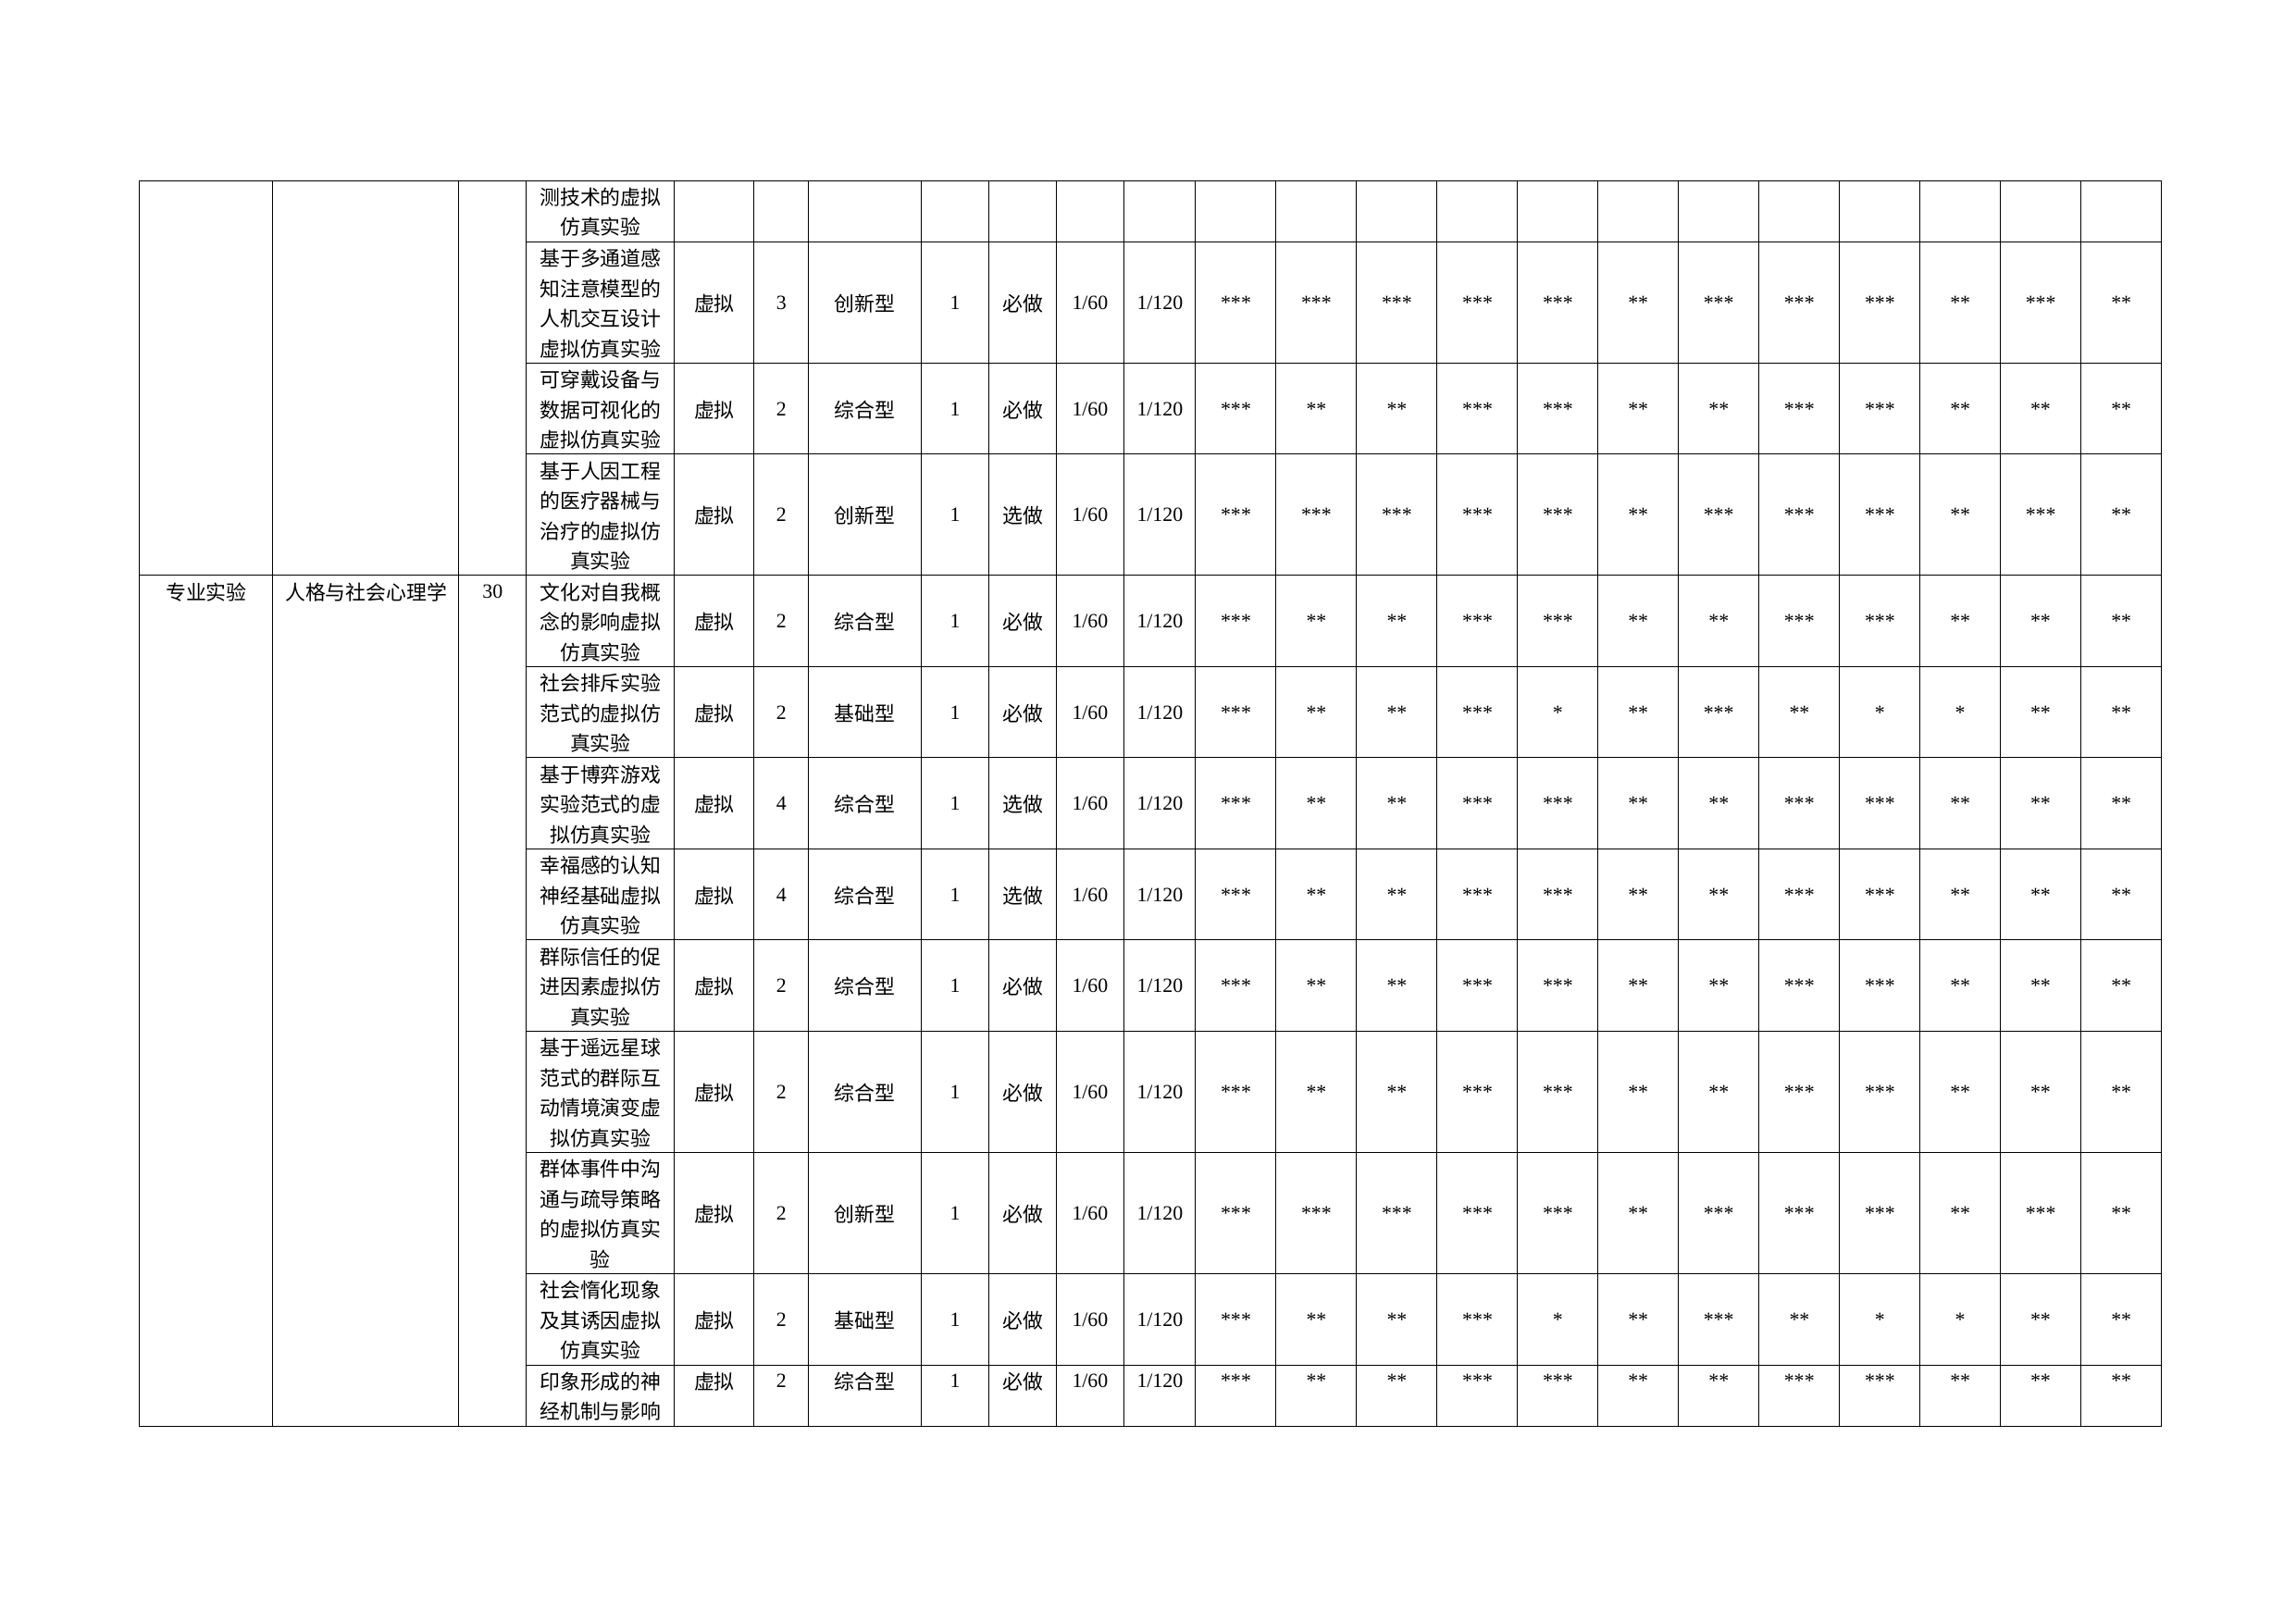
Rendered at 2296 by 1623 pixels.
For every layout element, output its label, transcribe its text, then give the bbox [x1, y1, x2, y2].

table_cell *** [1437, 576, 1517, 666]
table_cell 基于多通道感知注意模型的人机交互设计虚拟仿真实验 [527, 242, 674, 363]
table_cell 1 [922, 849, 988, 939]
table_cell 综合型 [809, 849, 921, 939]
table_cell *** [1840, 181, 1919, 242]
table_cell *** [1437, 667, 1517, 757]
table_cell ** [1598, 940, 1678, 1031]
table_cell *** [1759, 364, 1839, 453]
table_cell ** [2081, 849, 2161, 939]
table_cell 1/60 [1057, 758, 1123, 849]
table_cell *** [1840, 454, 1919, 575]
table_cell ** [1276, 576, 1356, 666]
table_cell *** [1437, 1366, 1517, 1426]
table_cell 1 [922, 1274, 988, 1364]
table_cell ** [1276, 1366, 1356, 1426]
table_cell 必做 [989, 242, 1056, 363]
table_cell 专业实验 [140, 576, 272, 1426]
table_cell ** [1920, 576, 2000, 666]
table_cell 1/60 [1057, 576, 1123, 666]
table_cell 人格与社会心理学 [273, 576, 458, 1426]
table_cell ** [1679, 940, 1758, 1031]
table_cell 幸福感的认知神经基础虚拟仿真实验 [527, 849, 674, 939]
table_cell ** [1276, 758, 1356, 849]
table_cell 1 [922, 242, 988, 363]
table_cell *** [1518, 1032, 1597, 1152]
table_cell 多模态疲劳检测技术的虚拟仿真实验 [527, 181, 674, 242]
table_cell 1/60 [1057, 242, 1123, 363]
table_cell 虚拟 [675, 1366, 753, 1426]
table_cell ** [1679, 576, 1758, 666]
table_cell ** [2081, 1032, 2161, 1152]
table_cell *** [1840, 940, 1919, 1031]
table_cell ** [1357, 1366, 1436, 1426]
table_cell 2 [754, 576, 808, 666]
table_cell ** [1679, 1032, 1758, 1152]
table_cell ** [2081, 181, 2161, 242]
table_cell 1/120 [1124, 1274, 1195, 1364]
table_cell ** [1598, 849, 1678, 939]
table_cell *** [1437, 364, 1517, 453]
table_cell ** [1357, 940, 1436, 1031]
table_cell ** [2081, 1274, 2161, 1364]
table_cell 2 [754, 940, 808, 1031]
table_cell *** [1840, 242, 1919, 363]
table_cell ** [1276, 849, 1356, 939]
table_cell 必做 [989, 667, 1056, 757]
table_cell 基于遥远星球范式的群际互动情境演变虚拟仿真实验 [527, 1032, 674, 1152]
table_cell 必做 [989, 1274, 1056, 1364]
table_cell ** [1598, 242, 1678, 363]
table_cell *** [1759, 758, 1839, 849]
table_cell 4 [754, 758, 808, 849]
table_cell *** [1437, 454, 1517, 575]
table_cell 群际信任的促进因素虚拟仿真实验 [527, 940, 674, 1031]
table_cell 1/120 [1124, 940, 1195, 1031]
table_cell *** [1196, 1153, 1275, 1273]
table_cell 虚拟 [675, 1153, 753, 1273]
table_cell 综合型 [809, 1032, 921, 1152]
table_cell ** [1276, 940, 1356, 1031]
table_cell *** [1196, 576, 1275, 666]
table_cell *** [1840, 364, 1919, 453]
table_cell ** [1920, 1366, 2000, 1426]
table_cell ** [1920, 242, 2000, 363]
table_cell 2 [754, 1153, 808, 1273]
table_cell ** [1920, 454, 2000, 575]
table_cell 4 [754, 849, 808, 939]
table_cell *** [1759, 940, 1839, 1031]
table_cell 创新型 [809, 454, 921, 575]
table_cell ** [1679, 758, 1758, 849]
table_cell 虚拟 [675, 849, 753, 939]
table_cell *** [1679, 1153, 1758, 1273]
table_cell ** [2001, 576, 2080, 666]
table_cell 1/120 [1124, 364, 1195, 453]
table_cell 30 [459, 576, 526, 1426]
table_cell 基于人因工程的医疗器械与治疗的虚拟仿真实验 [527, 454, 674, 575]
table_cell ** [1679, 364, 1758, 453]
table_cell ** [1598, 364, 1678, 453]
table_cell 1/120 [1124, 849, 1195, 939]
table_cell 必做 [989, 1153, 1056, 1273]
table_cell *** [1196, 364, 1275, 453]
table_cell *** [1196, 1274, 1275, 1364]
table_cell 基础型 [809, 1274, 921, 1364]
table_cell ** [2081, 940, 2161, 1031]
table_cell ** [1920, 1032, 2000, 1152]
table_cell 2 [754, 1366, 808, 1426]
table_cell 选做 [989, 849, 1056, 939]
table_cell ** [2081, 454, 2161, 575]
table_cell *** [1840, 849, 1919, 939]
table_cell 1/60 [1057, 940, 1123, 1031]
table_cell ** [1598, 1153, 1678, 1273]
table_cell *** [1759, 1366, 1839, 1426]
table_cell 1/60 [1057, 454, 1123, 575]
table_cell * [1840, 667, 1919, 757]
table_cell ** [1357, 576, 1436, 666]
table_cell ** [1920, 849, 2000, 939]
table_cell 虚拟 [675, 1032, 753, 1152]
table_cell 综合型 [809, 1366, 921, 1426]
table_cell ** [1598, 1366, 1678, 1426]
table_cell 社会惰化现象及其诱因虚拟仿真实验 [527, 1274, 674, 1364]
table_cell ** [1276, 364, 1356, 453]
table_cell *** [1759, 576, 1839, 666]
table_cell 群体事件中沟通与疏导策略的虚拟仿真实验 [527, 1153, 674, 1273]
table_cell *** [1196, 242, 1275, 363]
table_cell *** [1196, 181, 1275, 242]
table_cell ** [1357, 667, 1436, 757]
table_cell ** [2001, 364, 2080, 453]
table_cell *** [1840, 1153, 1919, 1273]
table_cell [527, 1366, 674, 1426]
table_cell ** [1920, 364, 2000, 453]
table_cell ** [1759, 1274, 1839, 1364]
table_cell 2 [754, 454, 808, 575]
table_cell *** [1437, 849, 1517, 939]
table_cell *** [1518, 1153, 1597, 1273]
table_cell ** [1357, 364, 1436, 453]
table_cell *** [1437, 1274, 1517, 1364]
table_cell 1 [922, 1366, 988, 1426]
table_cell *** [1759, 1153, 1839, 1273]
table_cell *** [1437, 1153, 1517, 1273]
table_cell *** [1437, 1032, 1517, 1152]
table_cell ** [2001, 667, 2080, 757]
table_cell *** [1196, 1366, 1275, 1426]
table_cell 综合型 [809, 758, 921, 849]
table_cell 1/120 [1124, 242, 1195, 363]
table_cell 文化对自我概念的影响虚拟仿真实验 [527, 576, 674, 666]
table_cell 1 [922, 667, 988, 757]
table_cell 1 [922, 1153, 988, 1273]
table_cell 1/120 [1124, 181, 1195, 242]
table_cell 1 [922, 940, 988, 1031]
table_cell *** [2001, 1153, 2080, 1273]
table_cell *** [1840, 758, 1919, 849]
table_cell *** [1437, 242, 1517, 363]
table_cell *** [1357, 1153, 1436, 1273]
table_cell 虚拟 [675, 940, 753, 1031]
table_cell 综合型 [809, 940, 921, 1031]
table_cell *** [1759, 181, 1839, 242]
table_cell 1/60 [1057, 1274, 1123, 1364]
table_cell *** [1518, 242, 1597, 363]
table_cell ** [1357, 1032, 1436, 1152]
table_cell *** [1518, 181, 1597, 242]
table_cell *** [1196, 1032, 1275, 1152]
table_cell * [1518, 667, 1597, 757]
table_cell 基于博弈游戏实验范式的虚拟仿真实验 [527, 758, 674, 849]
table_cell ** [1598, 758, 1678, 849]
table_cell 虚拟 [675, 364, 753, 453]
table_cell 必做 [989, 940, 1056, 1031]
table_cell 3 [754, 242, 808, 363]
table_cell 基础型 [809, 667, 921, 757]
table_cell ** [1920, 940, 2000, 1031]
table_cell ** [1357, 181, 1436, 242]
table_cell 2 [754, 1274, 808, 1364]
table_cell 1/60 [1057, 1032, 1123, 1152]
table_cell ** [1759, 667, 1839, 757]
table_cell 1 [922, 364, 988, 453]
table_cell *** [1357, 454, 1436, 575]
table_cell 1/120 [1124, 1153, 1195, 1273]
table_cell ** [1276, 1032, 1356, 1152]
table_cell *** [1759, 454, 1839, 575]
table_cell 选做 [989, 758, 1056, 849]
table_cell 综合型 [809, 181, 921, 242]
table_cell ** [2001, 1274, 2080, 1364]
table_cell *** [1759, 242, 1839, 363]
table_cell *** [1276, 1153, 1356, 1273]
table_cell 必做 [989, 364, 1056, 453]
table_cell 选做 [989, 454, 1056, 575]
table_cell ** [2081, 242, 2161, 363]
table_cell *** [1276, 242, 1356, 363]
table_cell *** [1196, 758, 1275, 849]
table_cell ** [1357, 849, 1436, 939]
table_cell ** [2081, 667, 2161, 757]
table_cell 1 [922, 576, 988, 666]
table_cell 1/120 [1124, 667, 1195, 757]
table_cell 虚拟 [675, 454, 753, 575]
table_cell 1/60 [1057, 1366, 1123, 1426]
table_cell 1 [922, 758, 988, 849]
table_cell ** [2001, 1366, 2080, 1426]
table_cell *** [1840, 576, 1919, 666]
table_cell 2 [754, 364, 808, 453]
table_cell ** [2001, 849, 2080, 939]
table_cell 虚拟 [675, 1274, 753, 1364]
table_cell ** [1679, 849, 1758, 939]
table_cell ** [1598, 576, 1678, 666]
table_cell ** [2001, 940, 2080, 1031]
table_cell ** [1357, 1274, 1436, 1364]
table_cell *** [1518, 364, 1597, 453]
table_cell 1/120 [1124, 758, 1195, 849]
table_cell 1/120 [1124, 454, 1195, 575]
table_cell ** [1598, 181, 1678, 242]
table_cell *** [1518, 940, 1597, 1031]
table_cell *** [1437, 181, 1517, 242]
table_cell *** [1679, 667, 1758, 757]
table_cell 虚拟 [675, 242, 753, 363]
table_cell *** [1518, 454, 1597, 575]
table_cell 1/120 [1124, 1032, 1195, 1152]
table_cell *** [1196, 454, 1275, 575]
table_cell ** [1920, 758, 2000, 849]
table_cell *** [1437, 758, 1517, 849]
table_cell *** [1759, 849, 1839, 939]
table_cell ** [1598, 1274, 1678, 1364]
table_cell *** [1759, 1032, 1839, 1152]
table_cell 创新型 [809, 242, 921, 363]
table_cell 社会排斥实验范式的虚拟仿真实验 [527, 667, 674, 757]
table_cell *** [1276, 454, 1356, 575]
table_cell 必做 [989, 576, 1056, 666]
table_cell ** [1920, 1153, 2000, 1273]
table_cell 虚拟 [675, 758, 753, 849]
table_cell ** [1598, 454, 1678, 575]
table_cell ** [1920, 181, 2000, 242]
table_cell ** [2001, 758, 2080, 849]
table_cell *** [1518, 576, 1597, 666]
table_cell ** [1679, 181, 1758, 242]
table_cell ** [2081, 1366, 2161, 1426]
table_cell *** [1840, 1032, 1919, 1152]
table_cell 1 [922, 1032, 988, 1152]
table_cell * [1840, 1274, 1919, 1364]
table_cell *** [1679, 454, 1758, 575]
table_cell 虚拟 [675, 181, 753, 242]
table_cell 必做 [989, 1032, 1056, 1152]
table_cell 2 [754, 667, 808, 757]
table_cell 可穿戴设备与数据可视化的虚拟仿真实验 [527, 364, 674, 453]
table_cell ** [2081, 364, 2161, 453]
table_cell 虚拟 [675, 576, 753, 666]
table_cell 综合型 [809, 364, 921, 453]
table_cell *** [1518, 758, 1597, 849]
table_cell ** [2081, 758, 2161, 849]
table_cell 1/60 [1057, 364, 1123, 453]
table_cell 虚拟 [675, 667, 753, 757]
table_cell 1/60 [1057, 1153, 1123, 1273]
table_cell * [1920, 1274, 2000, 1364]
table_cell *** [1679, 1274, 1758, 1364]
table_cell ** [1598, 667, 1678, 757]
table_cell 1 [922, 454, 988, 575]
table_cell *** [1196, 667, 1275, 757]
table_cell 1/60 [1057, 849, 1123, 939]
table_cell *** [1437, 940, 1517, 1031]
table_cell *** [1357, 242, 1436, 363]
table_cell ** [1357, 758, 1436, 849]
table_cell ** [1598, 1032, 1678, 1152]
table_cell * [1518, 1274, 1597, 1364]
table_cell ** [1276, 181, 1356, 242]
table_cell *** [1518, 1366, 1597, 1426]
table_cell *** [2001, 454, 2080, 575]
table_cell 2 [754, 1032, 808, 1152]
table_cell ** [1276, 667, 1356, 757]
table_cell *** [1840, 1366, 1919, 1426]
table_cell 1/120 [1124, 1366, 1195, 1426]
table_cell 1/120 [1124, 576, 1195, 666]
table_cell ** [1276, 1274, 1356, 1364]
table_cell ** [1679, 1366, 1758, 1426]
table_cell 综合型 [809, 576, 921, 666]
table_cell ** [2081, 576, 2161, 666]
table_cell 1/60 [1057, 667, 1123, 757]
table_cell ** [2001, 1032, 2080, 1152]
table_cell ** [2001, 181, 2080, 242]
table_cell 必做 [989, 181, 1056, 242]
table_cell *** [1679, 242, 1758, 363]
table_cell 1/60 [1057, 181, 1123, 242]
table_cell ** [2081, 1153, 2161, 1273]
table_cell *** [1196, 849, 1275, 939]
table_cell 必做 [989, 1366, 1056, 1426]
table_cell 1 [922, 181, 988, 242]
table_cell * [1920, 667, 2000, 757]
table_cell 创新型 [809, 1153, 921, 1273]
table_cell *** [1518, 849, 1597, 939]
table_cell *** [1196, 940, 1275, 1031]
table_cell 2 [754, 181, 808, 242]
table_cell *** [2001, 242, 2080, 363]
